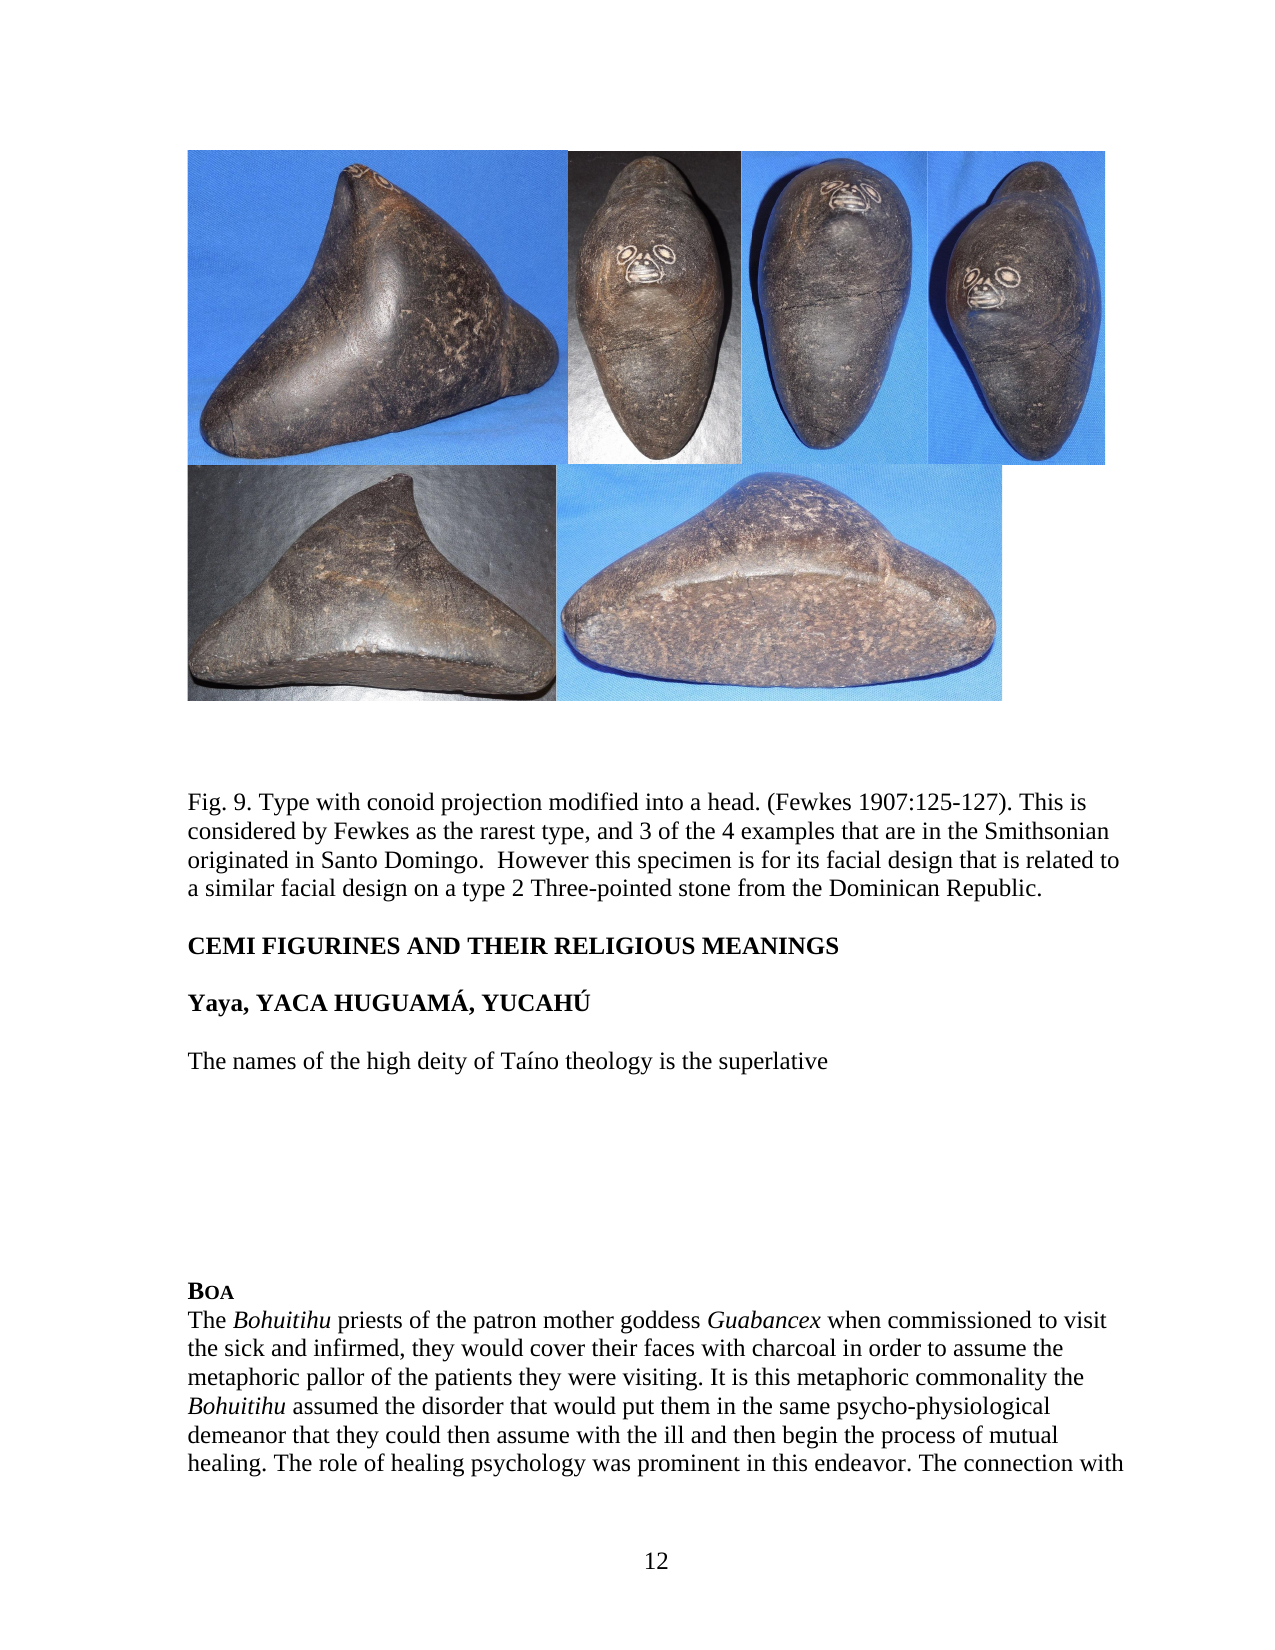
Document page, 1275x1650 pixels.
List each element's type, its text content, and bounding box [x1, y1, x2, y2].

text Fig. 9. Type with conoid projection modified into a head. (Fewkes 1907:125-127). This is considered by Fewkes as the rarest type, and 3 of the 4 examples that are in the Smithsonian originated in Santo Domingo. However this specimen is for its facial design that is related to a similar facial design on a type 2 Three-pointed stone from the Dominican Republic. [187, 787, 1125, 902]
picture [187, 150, 1106, 701]
subtitle Cemi Figurines and their Religious Meanings [187, 931, 1125, 960]
subtitle Boa [187, 1276, 1125, 1305]
subtitle Yaya, Yaca huguamá, Yucahú [187, 988, 1125, 1017]
text The names of the high deity of Taíno theology is the superlative [187, 1046, 1125, 1075]
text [187, 1305, 1125, 1477]
